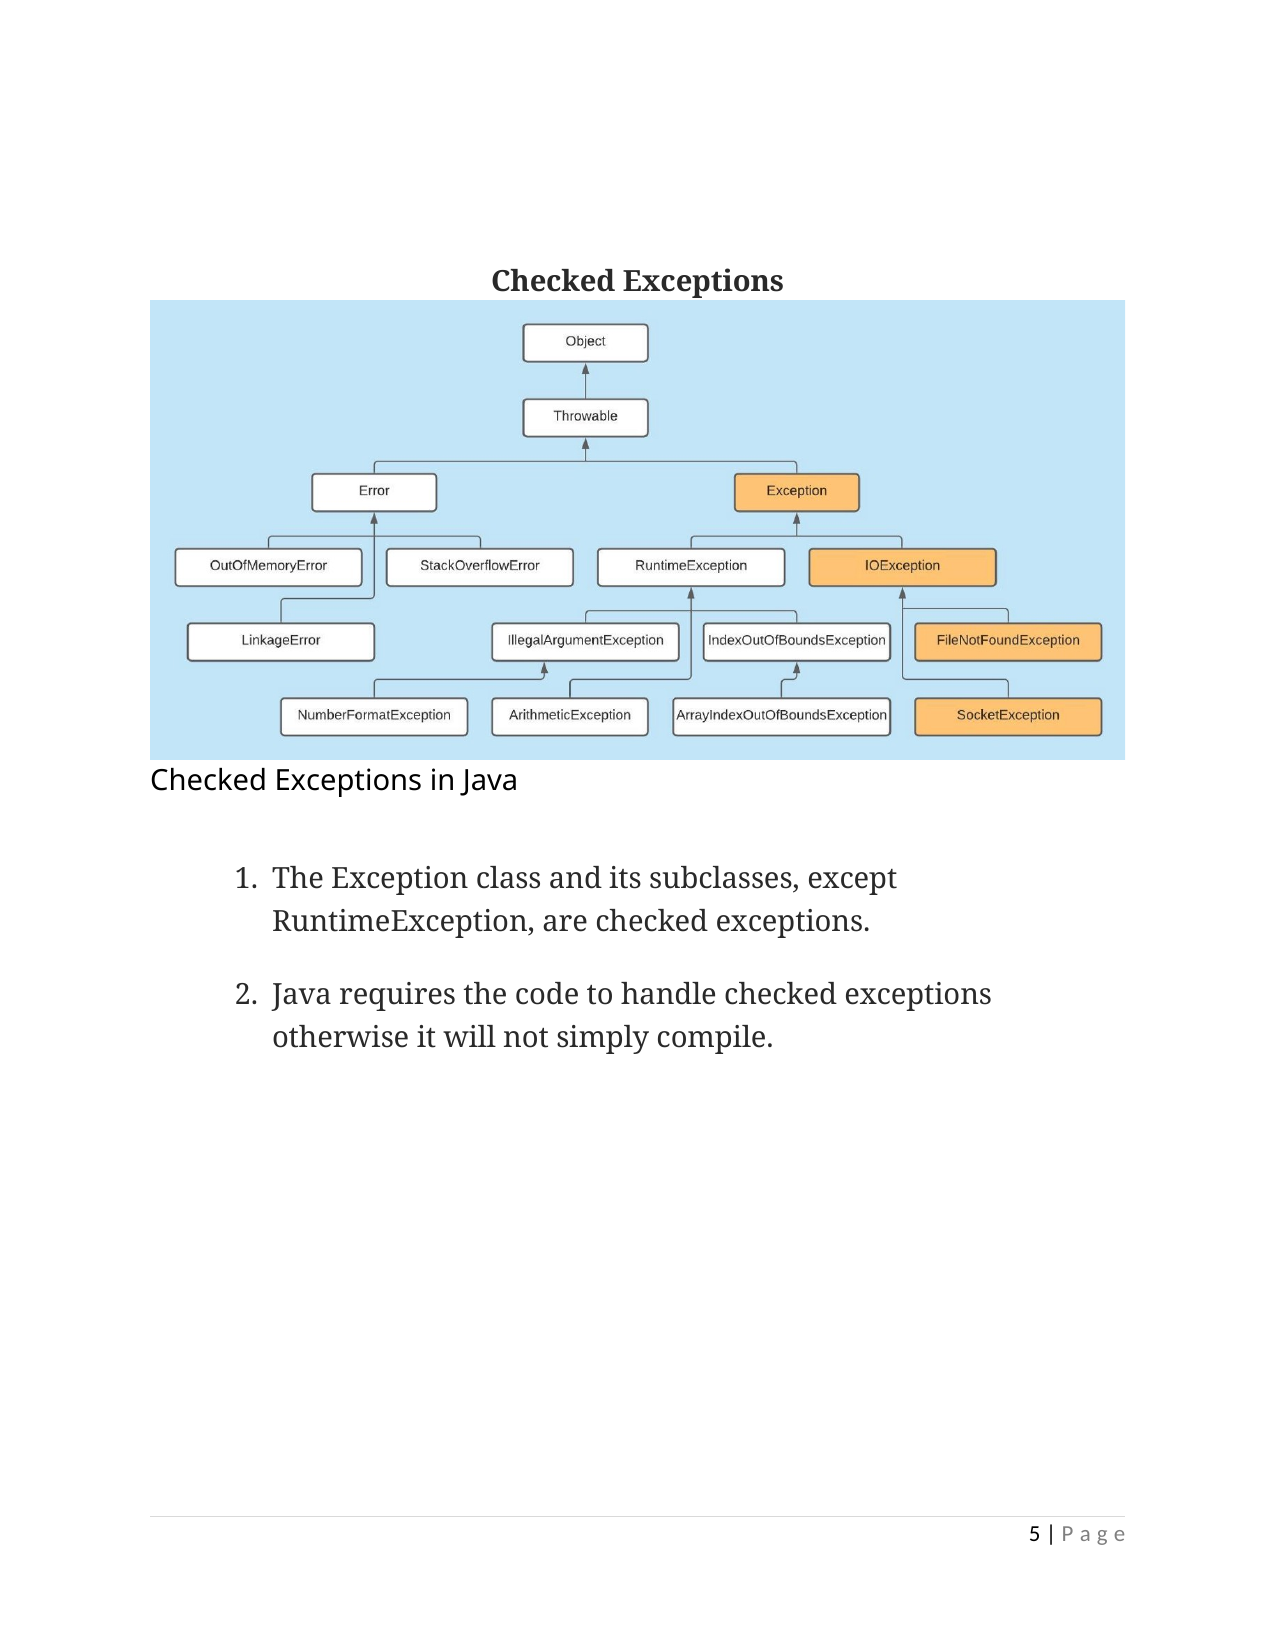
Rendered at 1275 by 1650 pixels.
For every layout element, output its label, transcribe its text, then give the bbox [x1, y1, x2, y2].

picture [150, 300, 1125, 760]
list Java requires the code to handle checked exceptions otherwise it will not simply compile. [234, 969, 1125, 1056]
list The Exception class and its subclasses, except RuntimeException, are checked exceptions. [234, 853, 1125, 940]
text Checked Exceptions in Java [150, 760, 1125, 799]
text Checked Exceptions [150, 250, 1125, 300]
